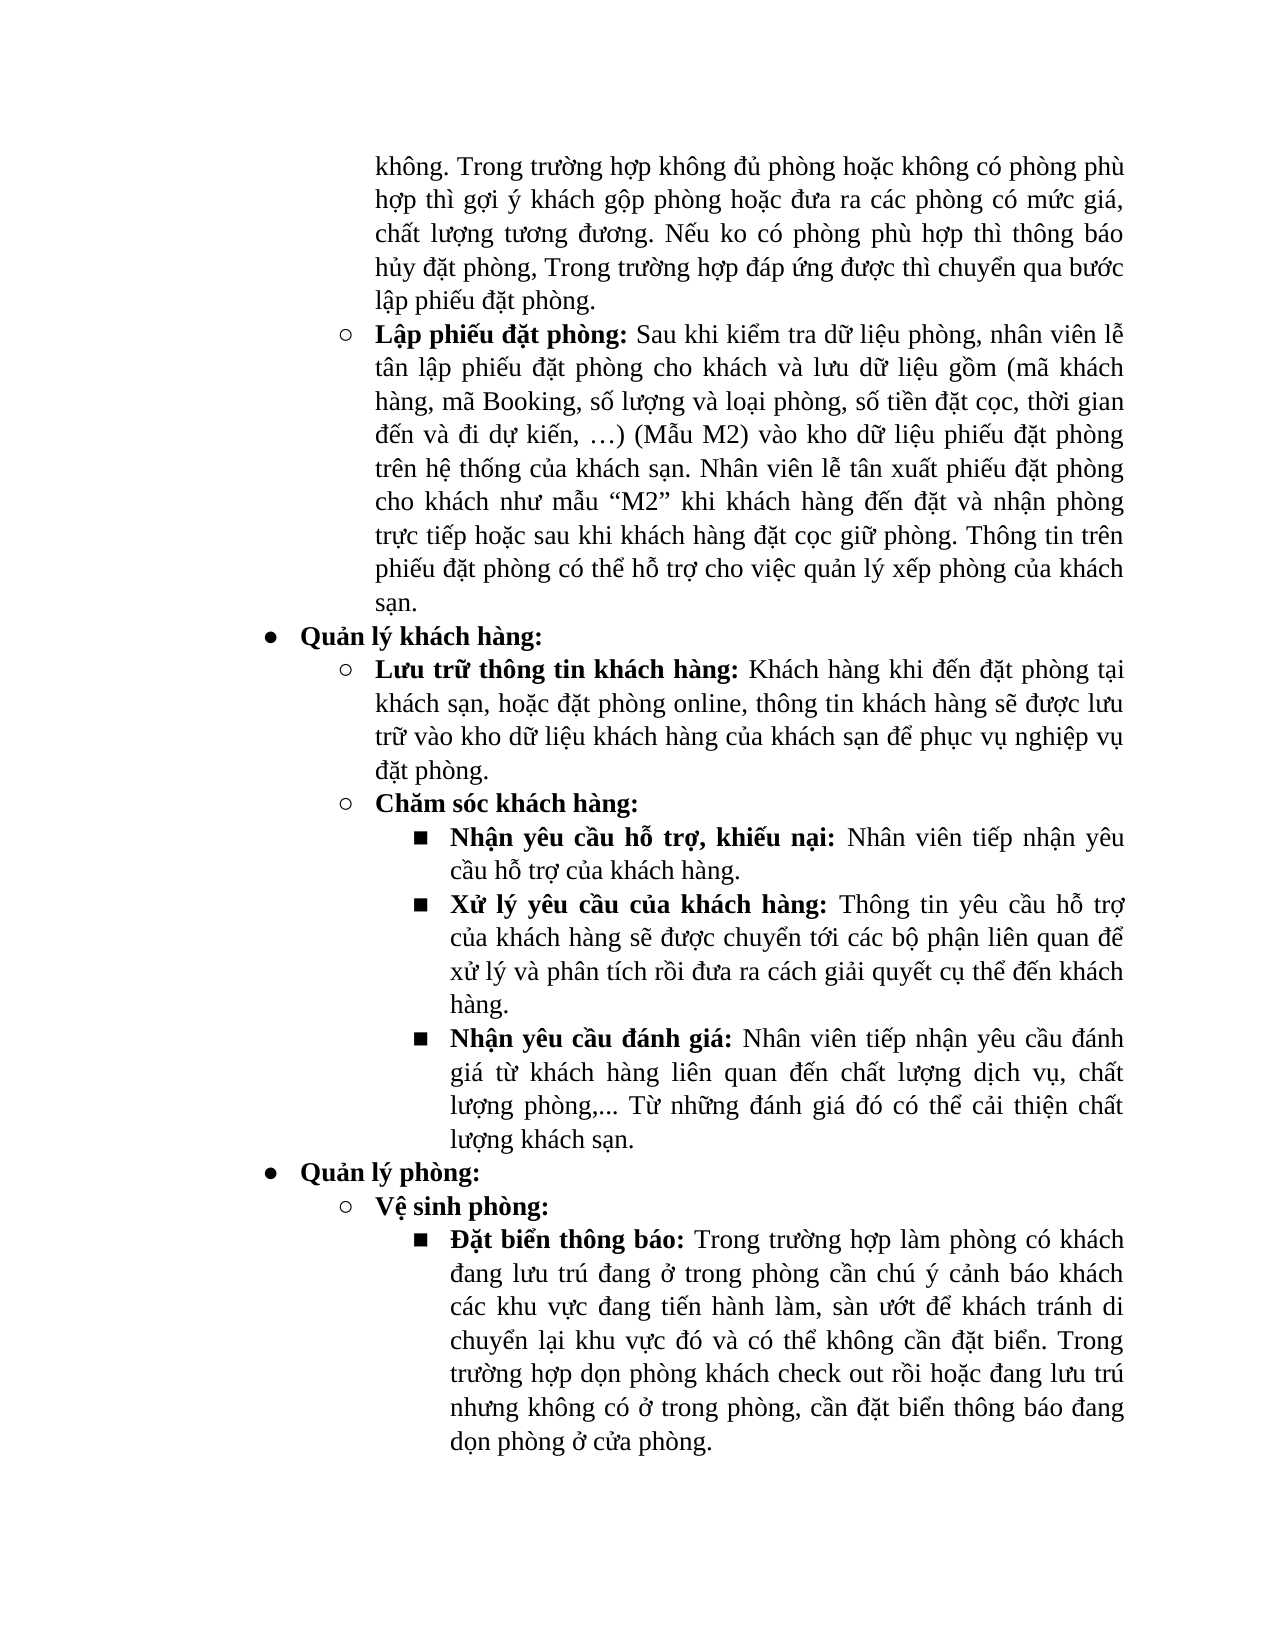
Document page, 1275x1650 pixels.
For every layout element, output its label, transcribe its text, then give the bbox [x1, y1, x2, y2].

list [337, 150, 1125, 315]
list Lập phiếu đặt phòng: Sau khi kiểm tra dữ liệu phòng, nhân viên lễ tân lập phiếu đặt phòng cho khách và lưu dữ liệu gồm (mã khách hàng, mã Booking, số lượng và loại phòng, số tiền đặt cọc, thời gian đến và đi dự kiến, …) (Mẫu M2) vào kho dữ liệu phiếu đặt phòng trên hệ thống của khách sạn. Nhân viên lễ tân xuất phiếu đặt phòng cho khách như mẫu “M2” khi khách hàng đến đặt và nhận phòng trực tiếp hoặc sau khi khách hàng đặt cọc giữ phòng. Thông tin trên phiếu đặt phòng có thể hỗ trợ cho việc quản lý xếp phòng của khách sạn. [337, 318, 1125, 617]
list Nhận yêu cầu hỗ trợ, khiếu nại: Nhân viên tiếp nhận yêu cầu hỗ trợ của khách hàng. [412, 821, 1125, 886]
list Vệ sinh phòng: [337, 1190, 1125, 1221]
list Chăm sóc khách hàng: [337, 787, 1125, 818]
list Xử lý yêu cầu của khách hàng: Thông tin yêu cầu hỗ trợ của khách hàng sẽ được chuyển tới các bộ phận liên quan để xử lý và phân tích rồi đưa ra cách giải quyết cụ thể đến khách hàng. [412, 888, 1125, 1020]
list Quản lý khách hàng: [262, 619, 1125, 651]
list Đặt biển thông báo: Trong trường hợp làm phòng có khách đang lưu trú đang ở trong phòng cần chú ý cảnh báo khách các khu vực đang tiến hành làm, sàn ướt để khách tránh di chuyển lại khu vực đó và có thể không cần đặt biển. Trong trường hợp dọn phòng khách check out rồi hoặc đang lưu trú nhưng không có ở trong phòng, cần đặt biển thông báo đang dọn phòng ở cửa phòng. [412, 1223, 1125, 1456]
list Lưu trữ thông tin khách hàng: Khách hàng khi đến đặt phòng tại khách sạn, hoặc đặt phòng online, thông tin khách hàng sẽ được lưu trữ vào kho dữ liệu khách hàng của khách sạn để phục vụ nghiệp vụ đặt phòng. [337, 653, 1125, 785]
list Quản lý phòng: [262, 1156, 1125, 1187]
list Nhận yêu cầu đánh giá: Nhân viên tiếp nhận yêu cầu đánh giá từ khách hàng liên quan đến chất lượng dịch vụ, chất lượng phòng,... Từ những đánh giá đó có thể cải thiện chất lượng khách sạn. [412, 1022, 1125, 1154]
